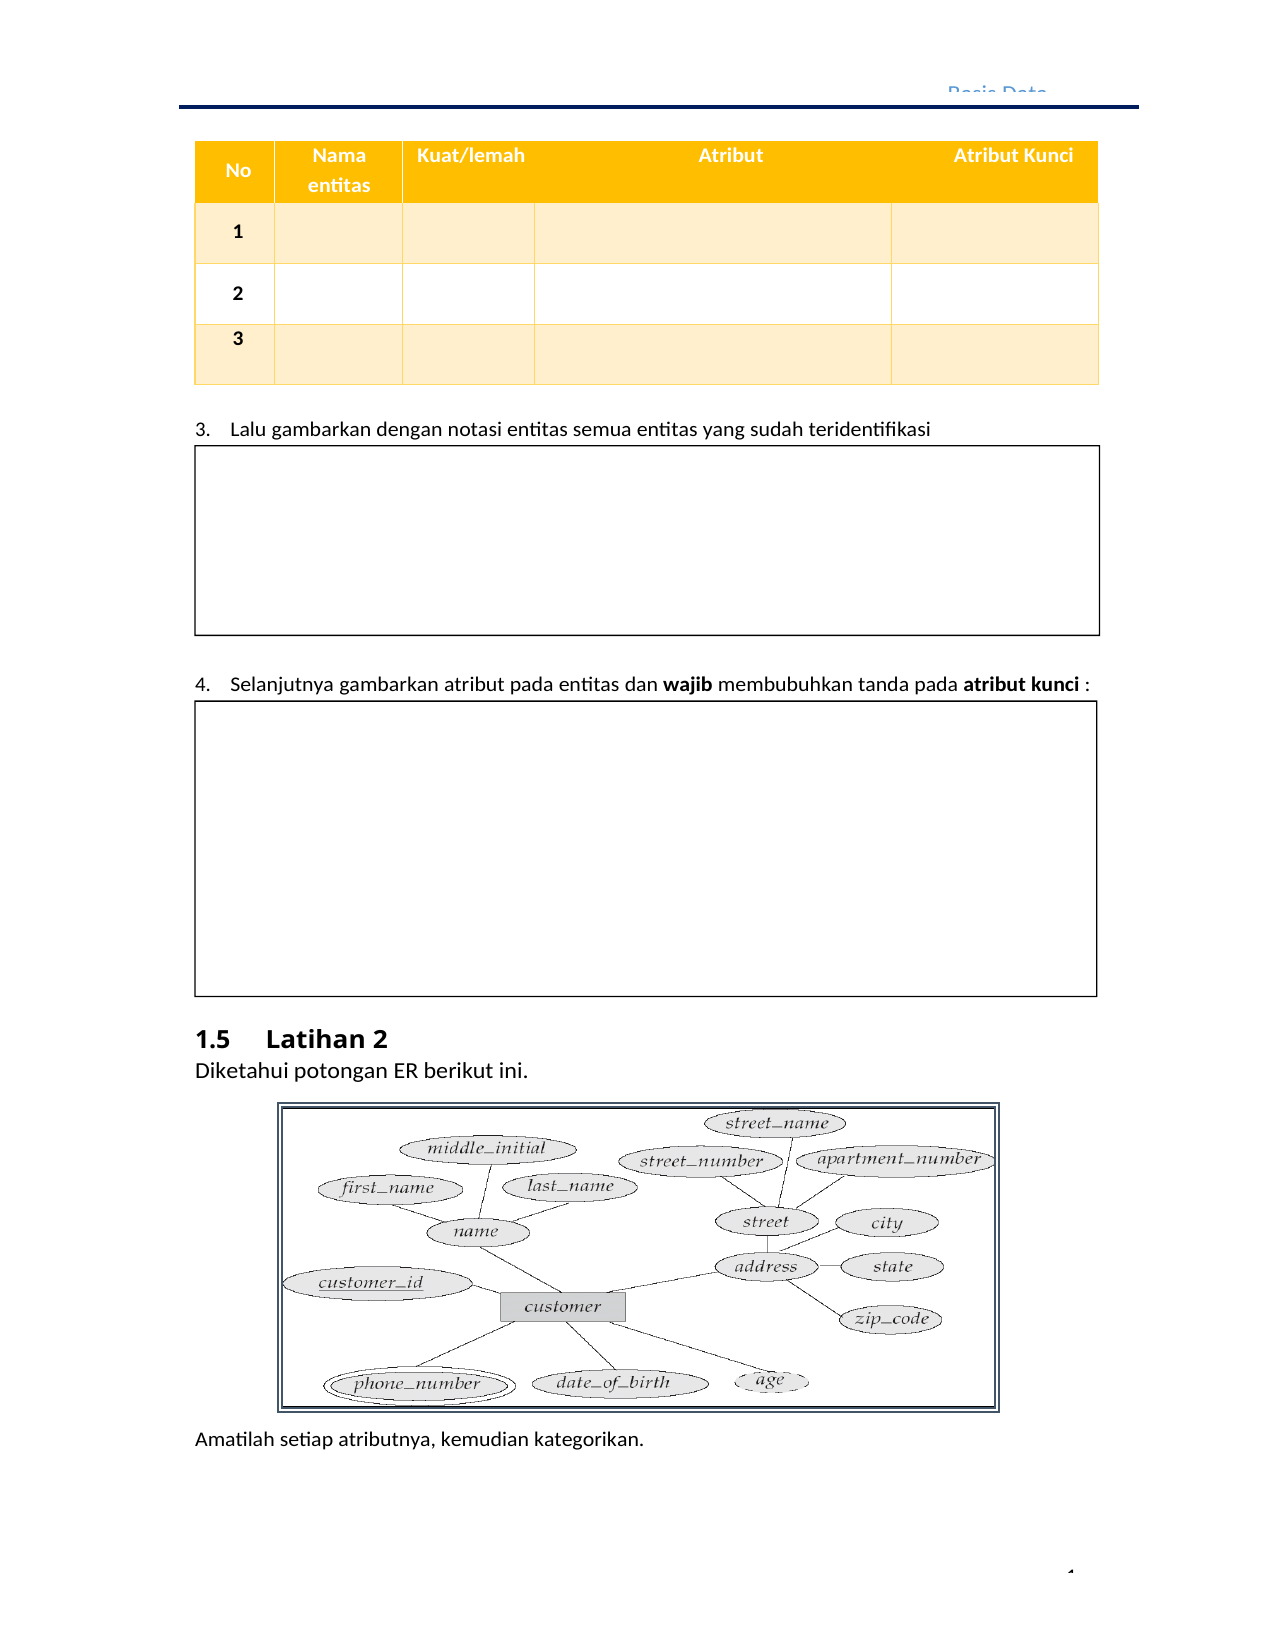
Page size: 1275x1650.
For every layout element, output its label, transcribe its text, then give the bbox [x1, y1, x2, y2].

subtitle Latihan 2 [195, 1022, 1189, 1056]
list Selanjutnya gambarkan atribut pada entitas dan wajib membubuhkan tanda pada atribut kunci : [195, 671, 1189, 697]
table_cell [275, 264, 402, 324]
table_cell [892, 203, 1098, 263]
table_header Nama entitas [275, 141, 402, 203]
table_cell [535, 264, 891, 324]
table_cell 1 [196, 203, 274, 263]
table_header Kuat/lemah [403, 141, 534, 203]
table_cell 3 [196, 325, 274, 384]
text Amatilah setiap atributnya, kemudian kategorikan. [195, 1111, 1189, 1452]
table_cell [892, 325, 1098, 384]
table_cell [403, 264, 534, 324]
text Diketahui potongan ER berikut ini. [195, 1056, 1189, 1084]
table_cell [403, 203, 534, 263]
table_header No [195, 141, 274, 203]
table_cell 2 [196, 264, 274, 324]
table_header Atribut [534, 141, 891, 203]
list Lalu gambarkan dengan notasi entitas semua entitas yang sudah teridentifikasi [195, 416, 1189, 441]
table_cell [535, 325, 891, 384]
table_cell [403, 325, 534, 384]
table_cell [275, 325, 402, 384]
table_cell [892, 264, 1098, 324]
table_header Atribut Kunci [891, 141, 1098, 203]
table_cell [535, 203, 891, 263]
table_cell [275, 203, 402, 263]
